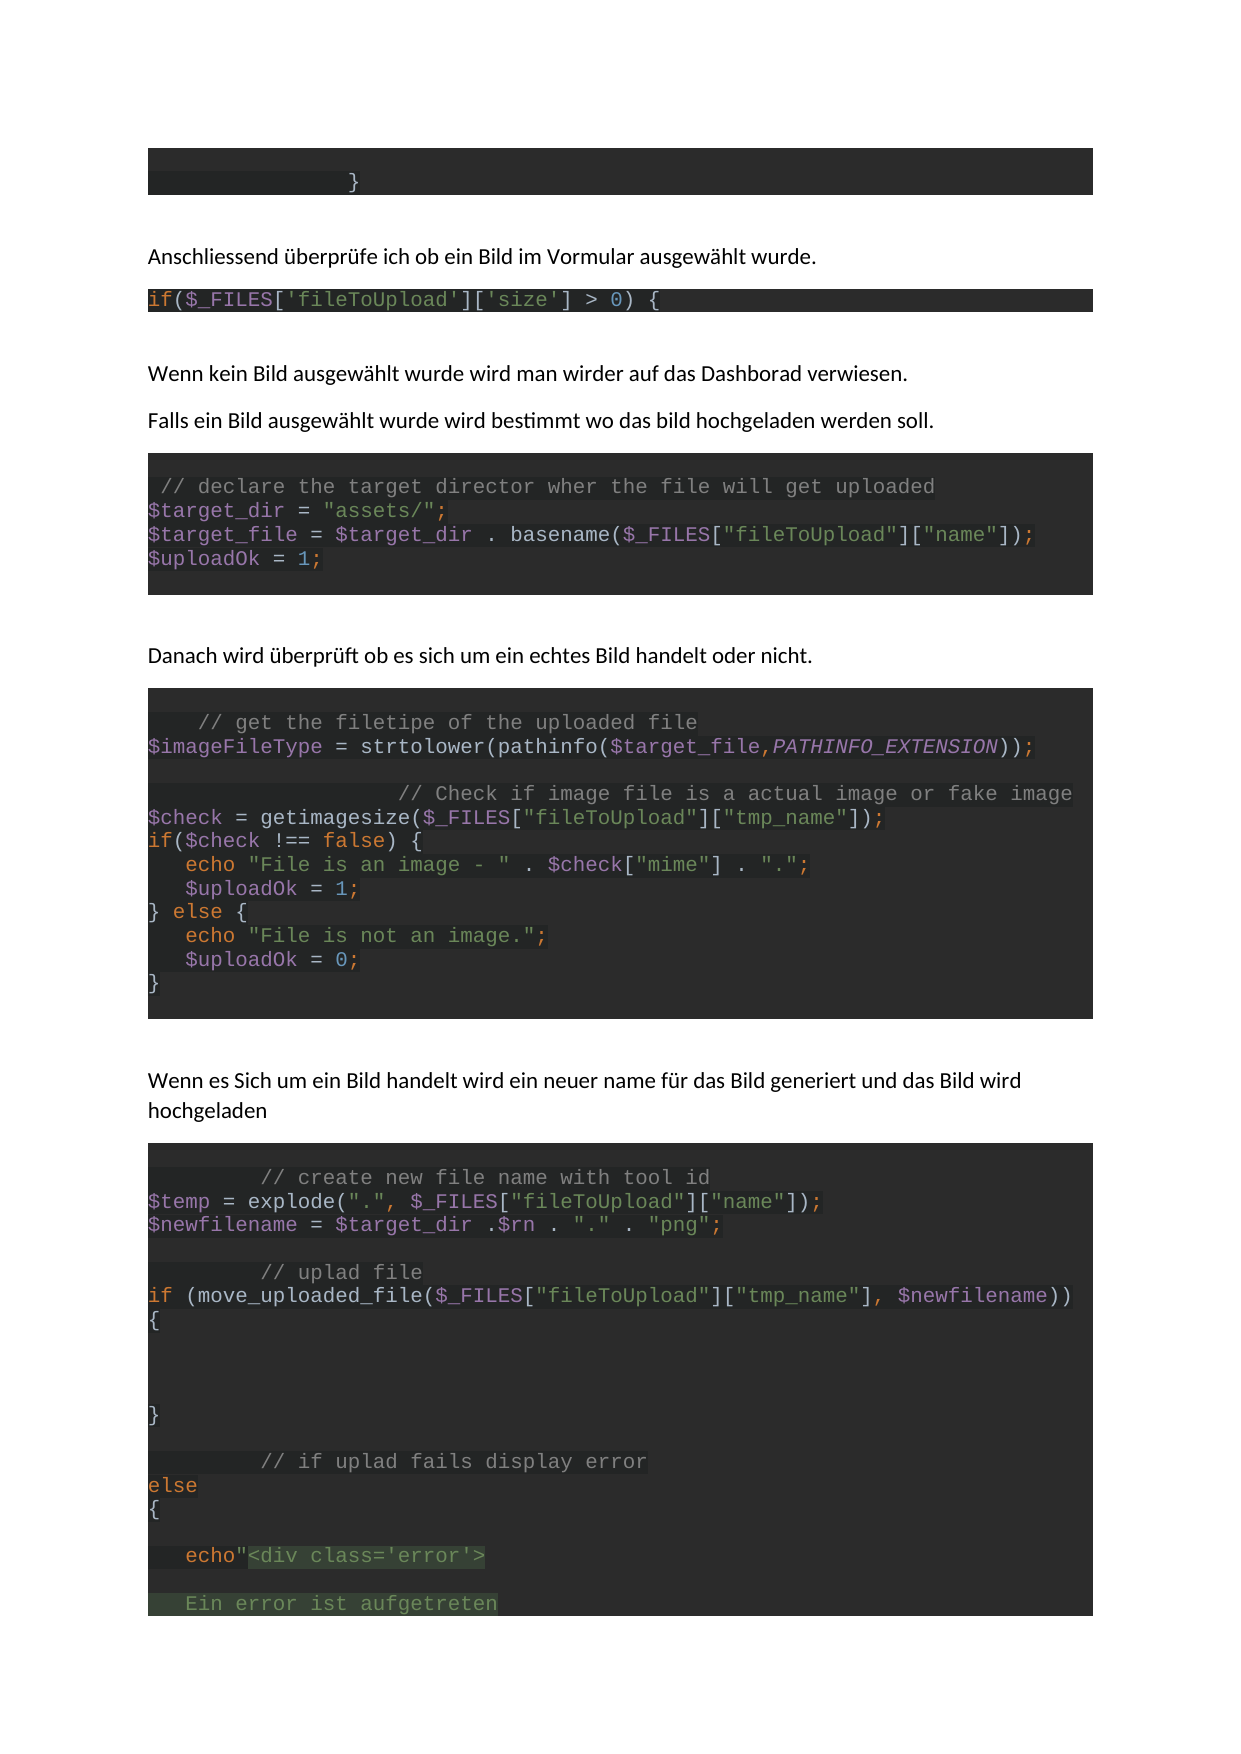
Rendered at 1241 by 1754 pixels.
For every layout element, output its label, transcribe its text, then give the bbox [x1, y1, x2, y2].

text // get the filetipe of the uploaded file $imageFileType = strtolower(pathinfo($target_file,PATHINFO_EXTENSION)); // Check if image file is a actual image or fake image $check = getimagesize($_FILES["fileToUpload"]["tmp_name"]); if($check !== false) { echo "File is an image - " . $check["mime"] . "."; $uploadOk = 1; } else { echo "File is not an image."; $uploadOk = 0; } [148, 712, 1093, 996]
text Danach wird überprüft ob es sich um ein echtes Bild handelt oder nicht. [148, 642, 1093, 670]
text if($_FILES['fileToUpload']['size'] > 0) { [660, 289, 1093, 312]
text Falls ein Bild ausgewählt wurde wird bestimmt wo das bild hochgeladen werden soll. [148, 406, 1093, 434]
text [148, 1143, 1093, 1616]
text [148, 148, 1093, 195]
text Wenn kein Bild ausgewählt wurde wird man wirder auf das Dashborad verwiesen. [148, 359, 1093, 387]
text // declare the target director wher the file will get uploaded $target_dir = "assets/"; $target_file = $target_dir . basename($_FILES["fileToUpload"]["name"]); $uploadOk = 1; [148, 477, 1093, 571]
text Wenn es Sich um ein Bild handelt wird ein neuer name für das Bild generiert und das Bild wird hochgeladen [148, 1066, 1093, 1125]
text Anschliessend überprüfe ich ob ein Bild im Vormular ausgewählt wurde. [148, 242, 1093, 270]
